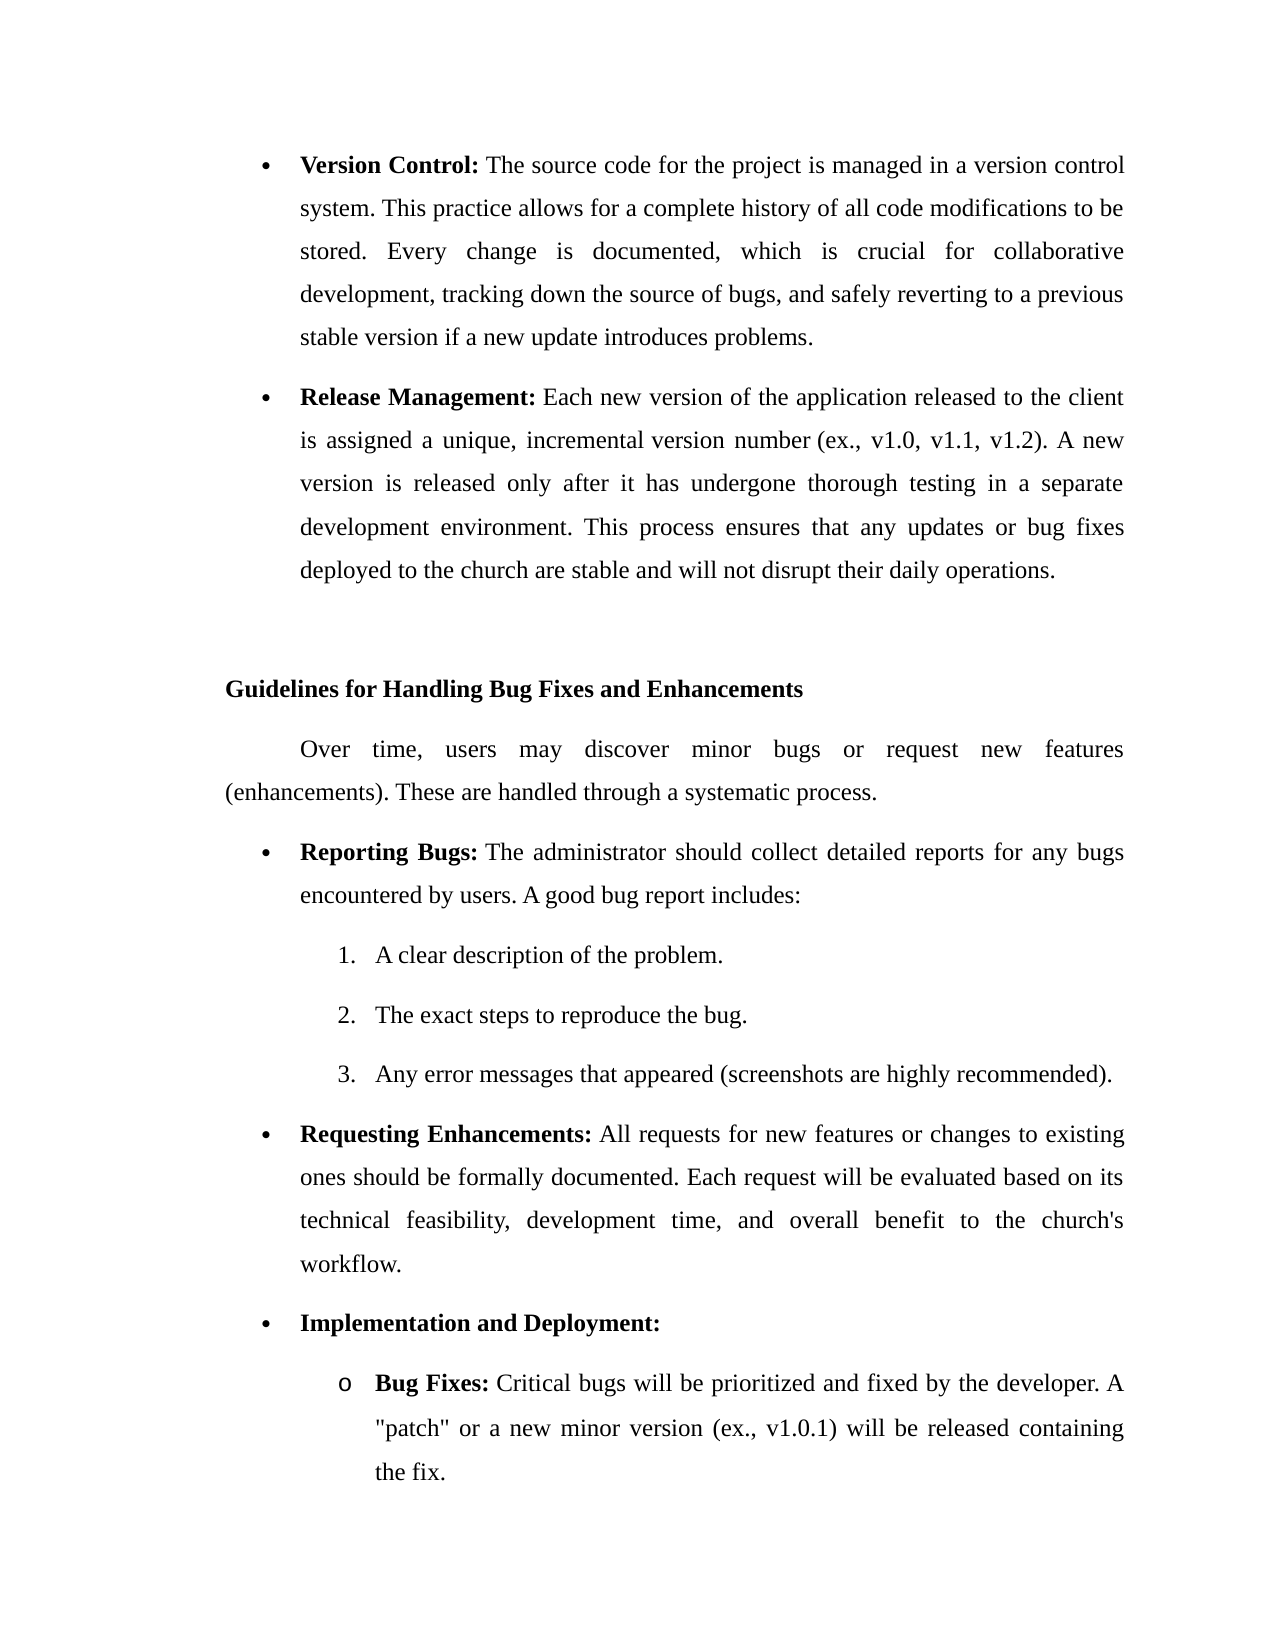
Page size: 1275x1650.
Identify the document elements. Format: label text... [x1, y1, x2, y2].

list Requesting Enhancements: All requests for new features or changes to existing ones should be formally documented. Each request will be evaluated based on its technical feasibility, development time, and overall benefit to the church's workflow. [262, 1119, 1125, 1277]
list The exact steps to reproduce the bug. [337, 1000, 1125, 1028]
list Release Management: Each new version of the application released to the client is assigned a unique, incremental version number (ex., v1.0, v1.1, v1.2). A new version is released only after it has undergone thorough testing in a separate development environment. This process ensures that any updates or bug fixes deployed to the church are stable and will not disrupt their daily operations. [262, 382, 1125, 583]
list Bug Fixes: Critical bugs will be prioritized and fixed by the developer. A "patch" or a new minor version (ex., v1.0.1) will be released containing the fix. [337, 1368, 1125, 1485]
list Reporting Bugs: The administrator should collect detailed reports for any bugs encountered by users. A good bug report includes: [262, 837, 1125, 909]
list Any error messages that appeared (screenshots are highly recommended). [337, 1059, 1125, 1088]
list Implementation and Deployment: [262, 1308, 1125, 1337]
text Over time, users may discover minor bugs or request new features (enhancements). These are handled through a systematic process. [225, 734, 1125, 806]
list A clear description of the problem. [337, 940, 1125, 969]
list Version Control: The source code for the project is managed in a version control system. This practice allows for a complete history of all code modifications to be stored. Every change is documented, which is crucial for collaborative development, tracking down the source of bugs, and safely reverting to a previous stable version if a new update introduces problems. [262, 150, 1125, 351]
text Guidelines for Handling Bug Fixes and Enhancements [225, 674, 1125, 703]
